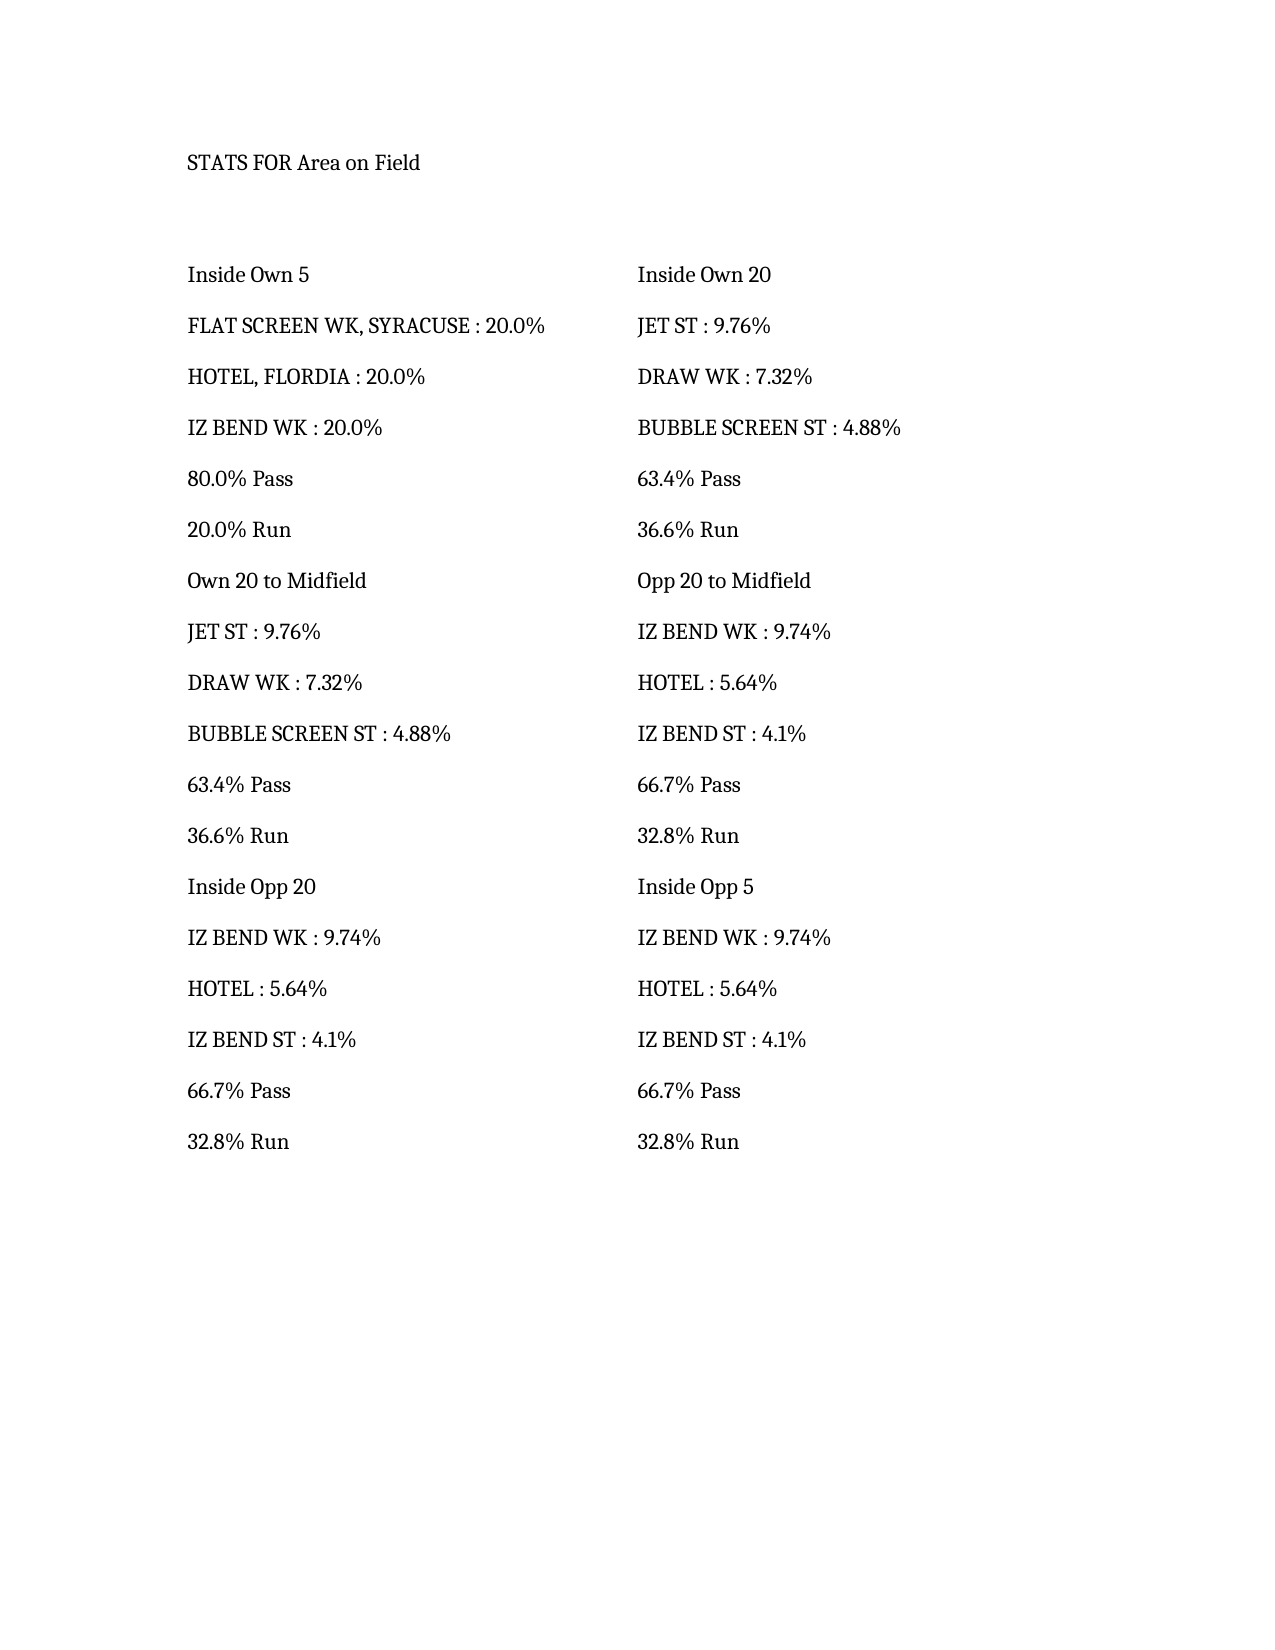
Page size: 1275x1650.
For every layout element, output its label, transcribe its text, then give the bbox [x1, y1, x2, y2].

table_cell BUBBLE SCREEN ST : 4.88% [176, 721, 626, 772]
table_cell 20.0% Run [176, 517, 626, 568]
table_cell Own 20 to Midfield [176, 568, 626, 619]
table_cell IZ BEND ST : 4.1% [176, 1027, 626, 1078]
table_cell IZ BEND WK : 9.74% [626, 925, 1076, 976]
table_cell HOTEL, FLORDIA : 20.0% [176, 364, 626, 414]
table_header Inside Own 5 [176, 261, 626, 312]
table_header Inside Own 20 [626, 261, 1076, 312]
table_cell 36.6% Run [626, 517, 1076, 568]
table_cell 66.7% Pass [626, 772, 1076, 823]
table_cell IZ BEND WK : 9.74% [176, 925, 626, 976]
table_cell 63.4% Pass [176, 772, 626, 823]
table_cell 63.4% Pass [626, 466, 1076, 517]
table_cell BUBBLE SCREEN ST : 4.88% [626, 415, 1076, 466]
table_cell Inside Opp 20 [176, 874, 626, 925]
table_cell HOTEL : 5.64% [626, 976, 1076, 1027]
table_cell IZ BEND ST : 4.1% [626, 721, 1076, 772]
table_cell HOTEL : 5.64% [176, 976, 626, 1027]
table_cell Opp 20 to Midfield [626, 568, 1076, 619]
table_cell 32.8% Run [626, 1129, 1076, 1180]
table_cell 32.8% Run [176, 1129, 626, 1180]
table_cell IZ BEND ST : 4.1% [626, 1027, 1076, 1078]
table_cell 32.8% Run [626, 823, 1076, 874]
table_cell FLAT SCREEN WK, SYRACUSE : 20.0% [176, 313, 626, 363]
table_cell 36.6% Run [176, 823, 626, 874]
table_cell 66.7% Pass [176, 1078, 626, 1129]
table_cell JET ST : 9.76% [626, 313, 1076, 363]
text STATS FOR Area on Field [187, 150, 1087, 237]
table_cell Inside Opp 5 [626, 874, 1076, 925]
table_cell JET ST : 9.76% [176, 619, 626, 670]
table_cell DRAW WK : 7.32% [626, 364, 1076, 414]
table_cell 66.7% Pass [626, 1078, 1076, 1129]
table_cell HOTEL : 5.64% [626, 670, 1076, 721]
table_cell IZ BEND WK : 9.74% [626, 619, 1076, 670]
table_cell DRAW WK : 7.32% [176, 670, 626, 721]
table_cell IZ BEND WK : 20.0% [176, 415, 626, 466]
table_cell 80.0% Pass [176, 466, 626, 517]
